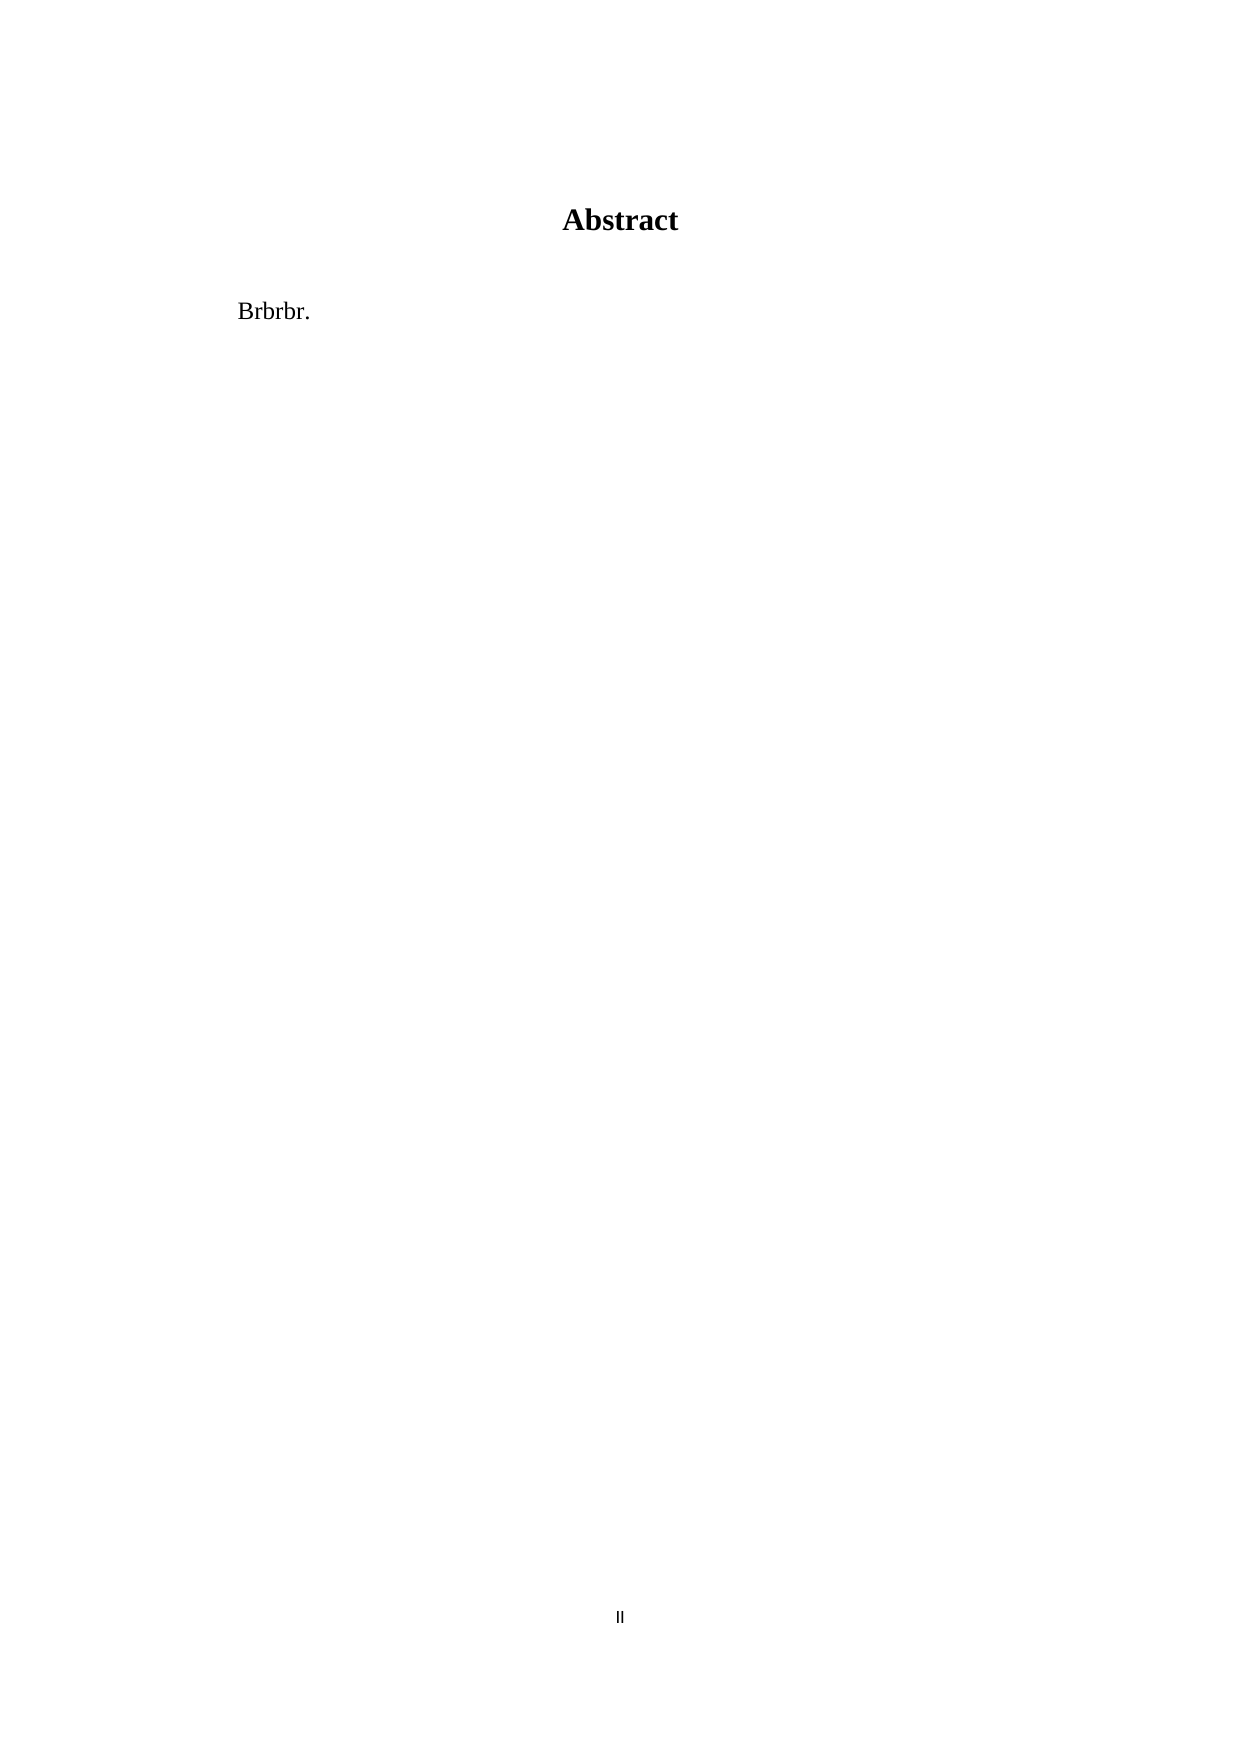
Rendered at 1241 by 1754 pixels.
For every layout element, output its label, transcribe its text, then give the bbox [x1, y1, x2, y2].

text Brbrbr. [187, 294, 1053, 327]
text Abstract [187, 187, 1053, 252]
